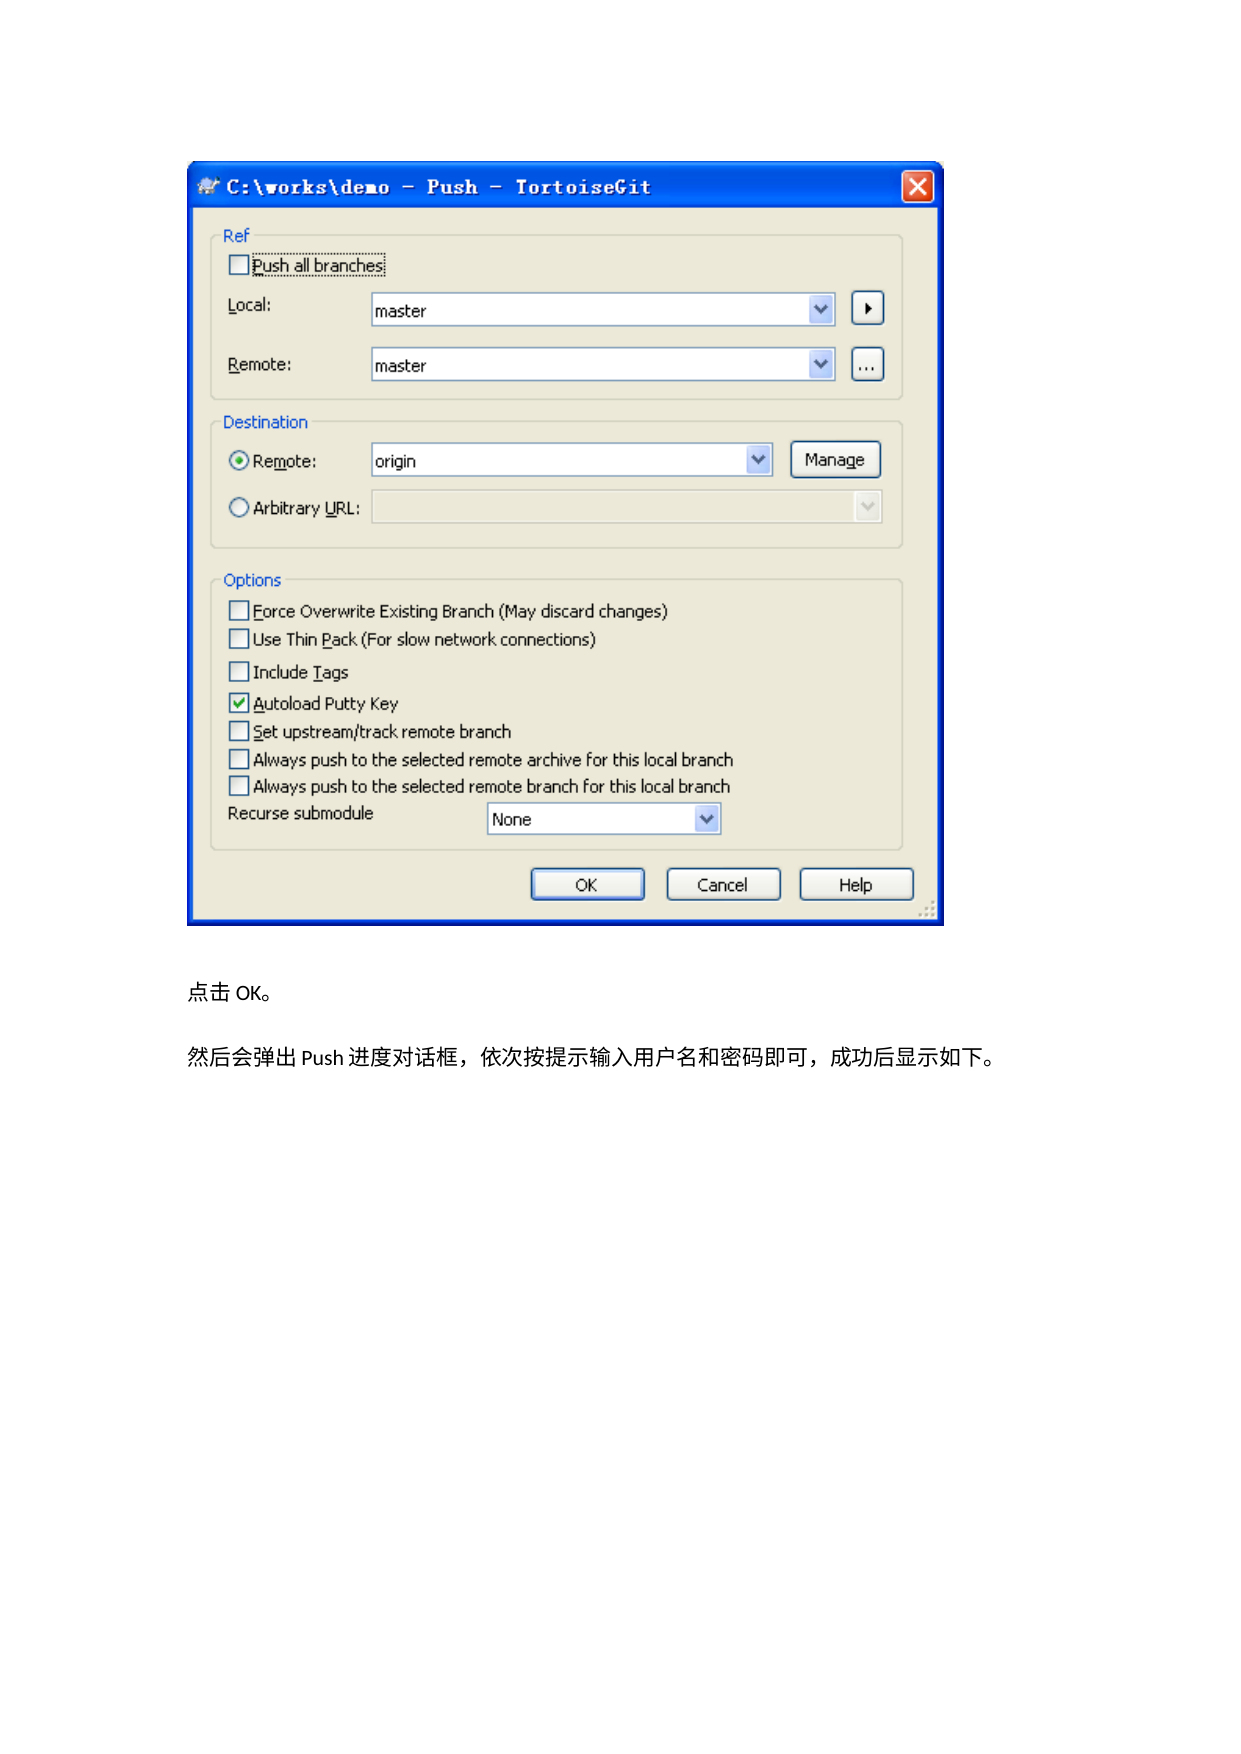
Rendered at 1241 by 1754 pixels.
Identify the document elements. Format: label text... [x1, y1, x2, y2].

picture [187, 161, 944, 926]
text 然后会弹出Push进度对话框，依次按提示输入用户名和密码即可，成功后显示如下。 [187, 1039, 1053, 1072]
text 点击OK。 [187, 974, 1053, 1007]
